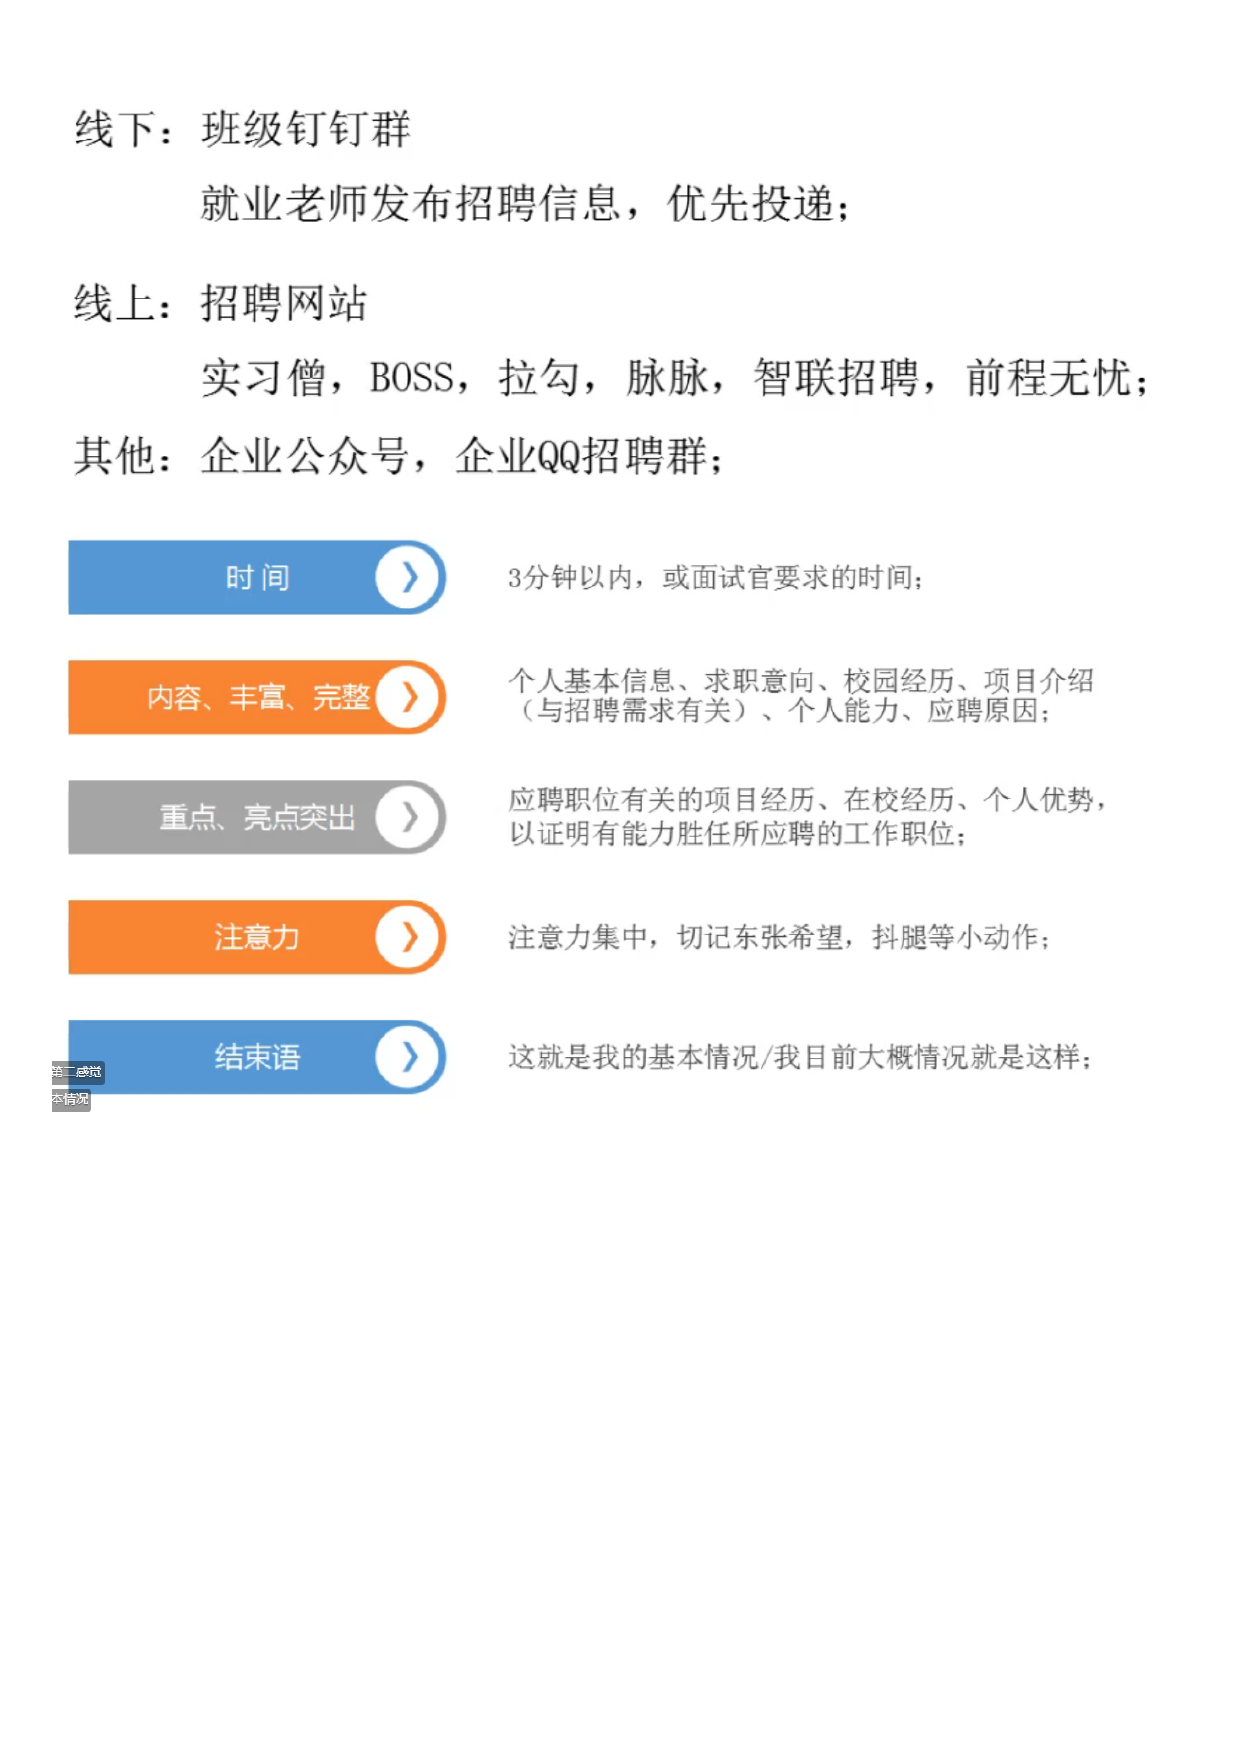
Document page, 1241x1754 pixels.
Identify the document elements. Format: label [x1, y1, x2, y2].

picture [52, 88, 1171, 510]
picture [52, 511, 1171, 1113]
